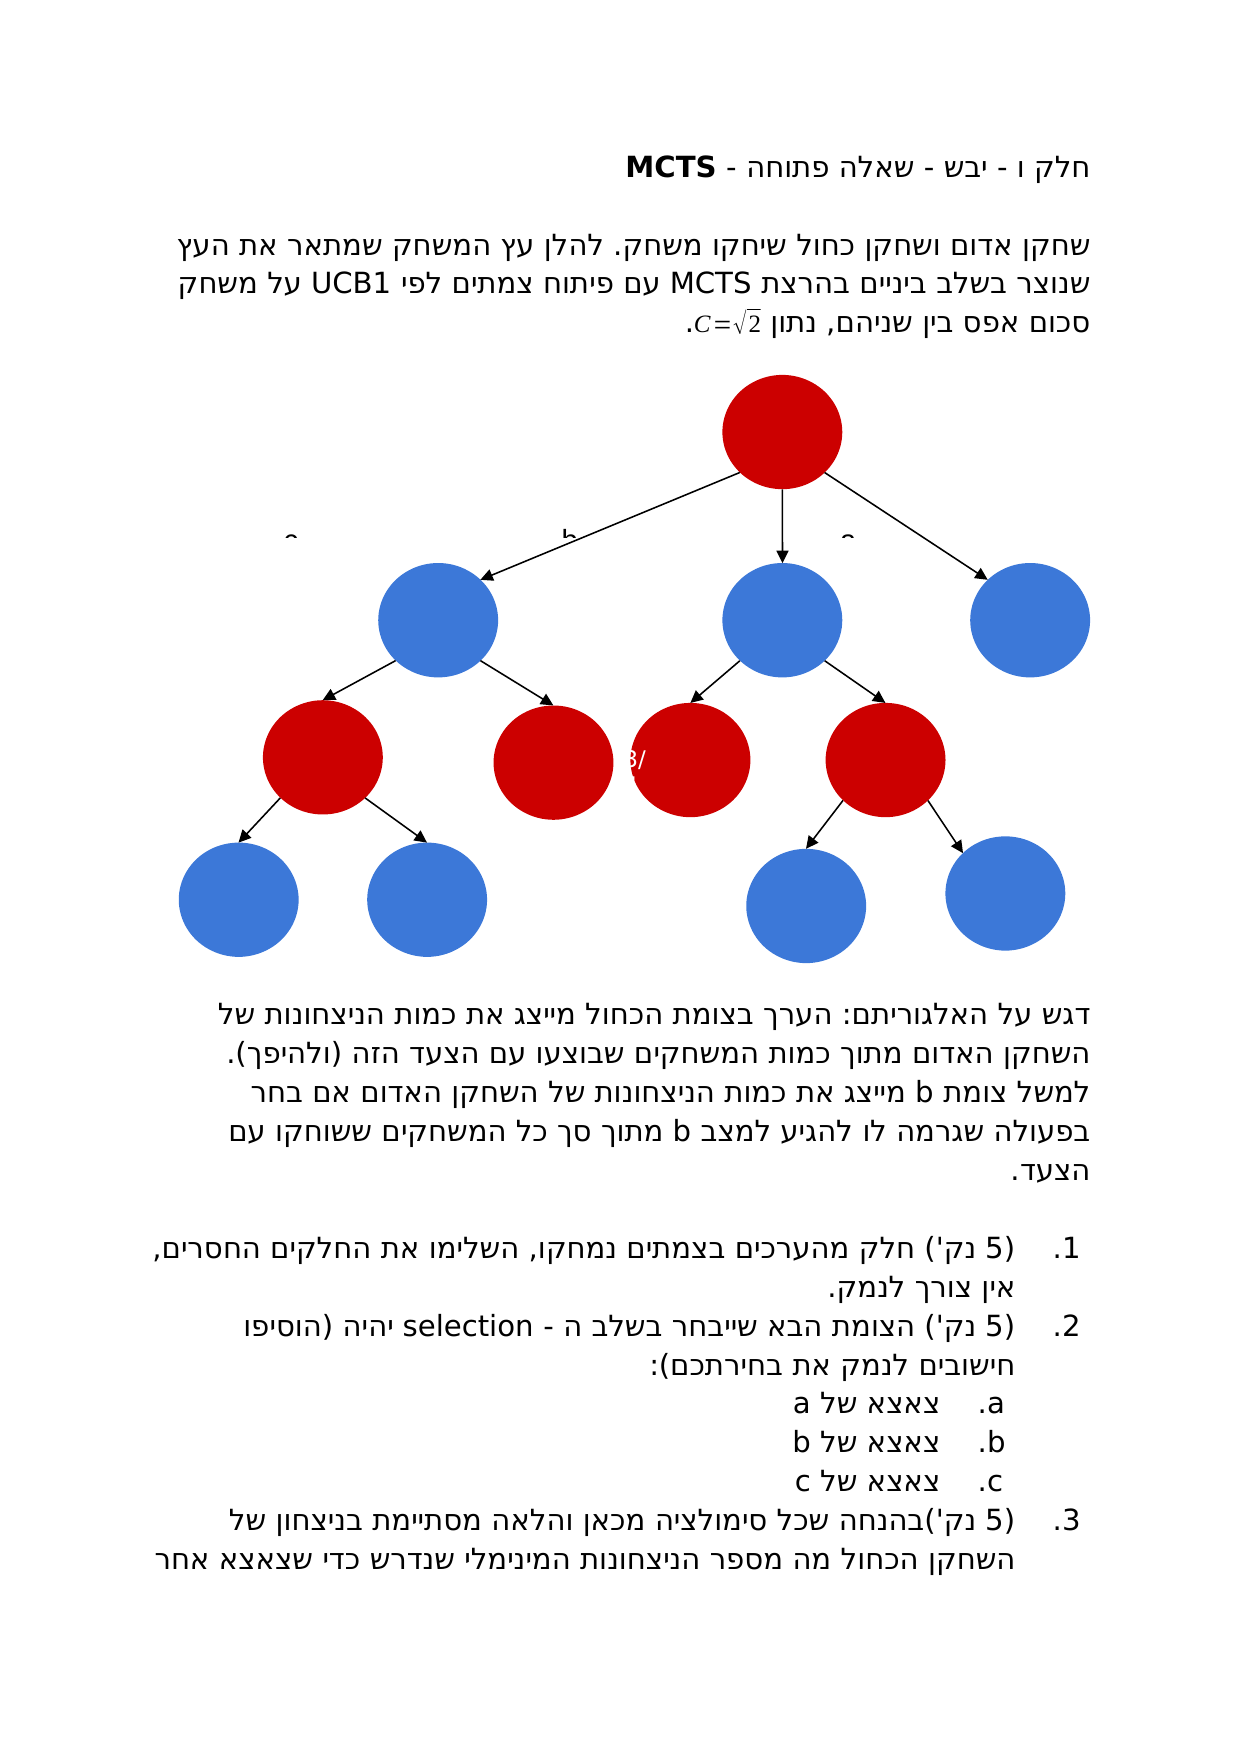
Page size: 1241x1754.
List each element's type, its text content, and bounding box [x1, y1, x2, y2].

list צאצא של b [150, 1426, 978, 1460]
text דגש על האלגוריתם: הערך בצומת הכחול מייצג את כמות הניצחונות של השחקן האדום מתוך כמות המשחקים שבוצעו עם הצעד הזה (ולהיפך). למשל צומת b מייצג את כמות הניצחונות של השחקן האדום אם בחר בפעולה שגרמה לו להגיע למצב b מתוך סך כל המשחקים ששוחקו עם הצעד. [150, 997, 1090, 1187]
text חלק ו - יבש - שאלה פתוחה - MCTS [150, 150, 1090, 184]
list (5 נק') הצומת הבא שייבחר בשלב ה - selection יהיה (הוסיפו חישובים לנמק את בחירתכם): [150, 1309, 1053, 1382]
list (5 נק') חלק מהערכים בצמתים נמחקו, השלימו את החלקים החסרים, אין צורך לנמק. [150, 1231, 1053, 1304]
text שחקן אדום ושחקן כחול שיחקו משחק. להלן עץ המשחק שמתאר את העץ שנוצר בשלב ביניים בהרצת MCTS עם פיתוח צמתים לפי UCB1 על משחק סכום אפס בין שניהם, נתון . [150, 228, 1090, 340]
list צאצא של a [150, 1387, 978, 1421]
list צאצא של c [150, 1465, 978, 1499]
